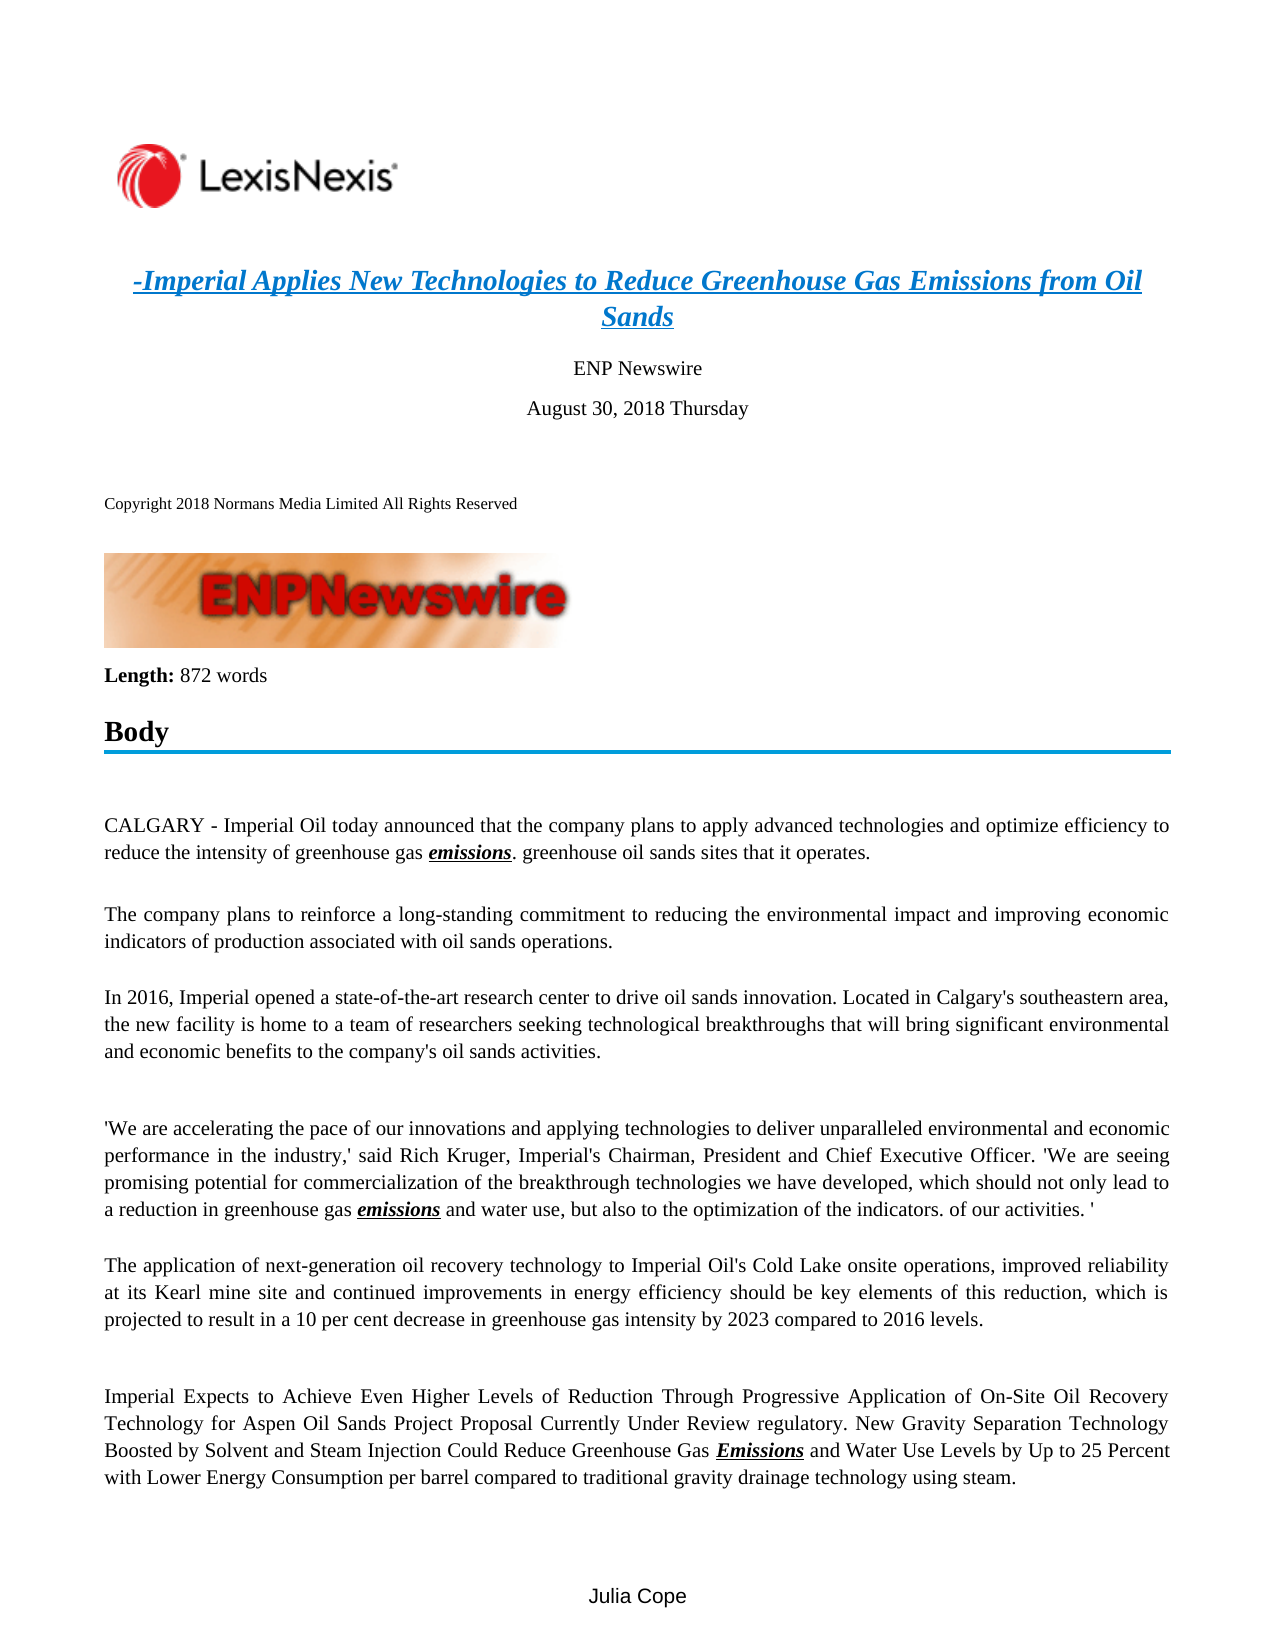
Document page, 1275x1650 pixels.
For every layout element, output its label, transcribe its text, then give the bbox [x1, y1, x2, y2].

text The application of next-generation oil recovery technology to Imperial Oil's Cold Lake onsite operations, improved reliability at its Kearl mine site and continued improvements in energy efficiency should be key elements of this reduction, which is projected to result in a 10 per cent decrease in greenhouse gas intensity by 2023 compared to 2016 levels. [104, 1250, 1171, 1331]
text Imperial Expects to Achieve Even Higher Levels of Reduction Through Progressive Application of On-Site Oil Recovery Technology for Aspen Oil Sands Project Proposal Currently Under Review regulatory. New Gravity Separation Technology Boosted by Solvent and Steam Injection Could Reduce Greenhouse Gas Emissions and Water Use Levels by Up to 25 Percent with Lower Energy Consumption per barrel compared to traditional gravity drainage technology using steam. [104, 1381, 1171, 1489]
text In 2016, Imperial opened a state-of-the-art research center to drive oil sands innovation. Located in Calgary's southeastern area, the new facility is home to a team of researchers seeking technological breakthroughs that will bring significant environmental and economic benefits to the company's oil sands activities. [104, 982, 1171, 1063]
text 'We are accelerating the pace of our innovations and applying technologies to deliver unparalleled environmental and economic performance in the industry,' said Rich Kruger, Imperial's Chairman, President and Chief Executive Officer. 'We are seeing promising potential for commercialization of the breakthrough technologies we have developed, which should not only lead to a reduction in greenhouse gas emissions and water use, but also to the optimization of the indicators. of our activities. ' [104, 1113, 1171, 1221]
picture [104, 144, 412, 208]
text Length: 872 words [104, 660, 1171, 687]
text The company plans to reinforce a long-standing commitment to reducing the environmental impact and improving economic indicators of production associated with oil sands operations. [104, 899, 1171, 953]
text ENP Newswire [104, 353, 1171, 380]
text CALGARY - Imperial Oil today announced that the company plans to apply advanced technologies and optimize efficiency to reduce the intensity of greenhouse gas emissions. greenhouse oil sands sites that it operates. [104, 810, 1171, 864]
text August 30, 2018 Thursday [104, 393, 1171, 420]
subtitle -Imperial Applies New Technologies to Reduce Greenhouse Gas Emissions from Oil Sands [104, 261, 1171, 332]
text Body [104, 712, 1171, 748]
text Copyright 2018 Normans Media Limited All Rights Reserved [104, 461, 1171, 513]
